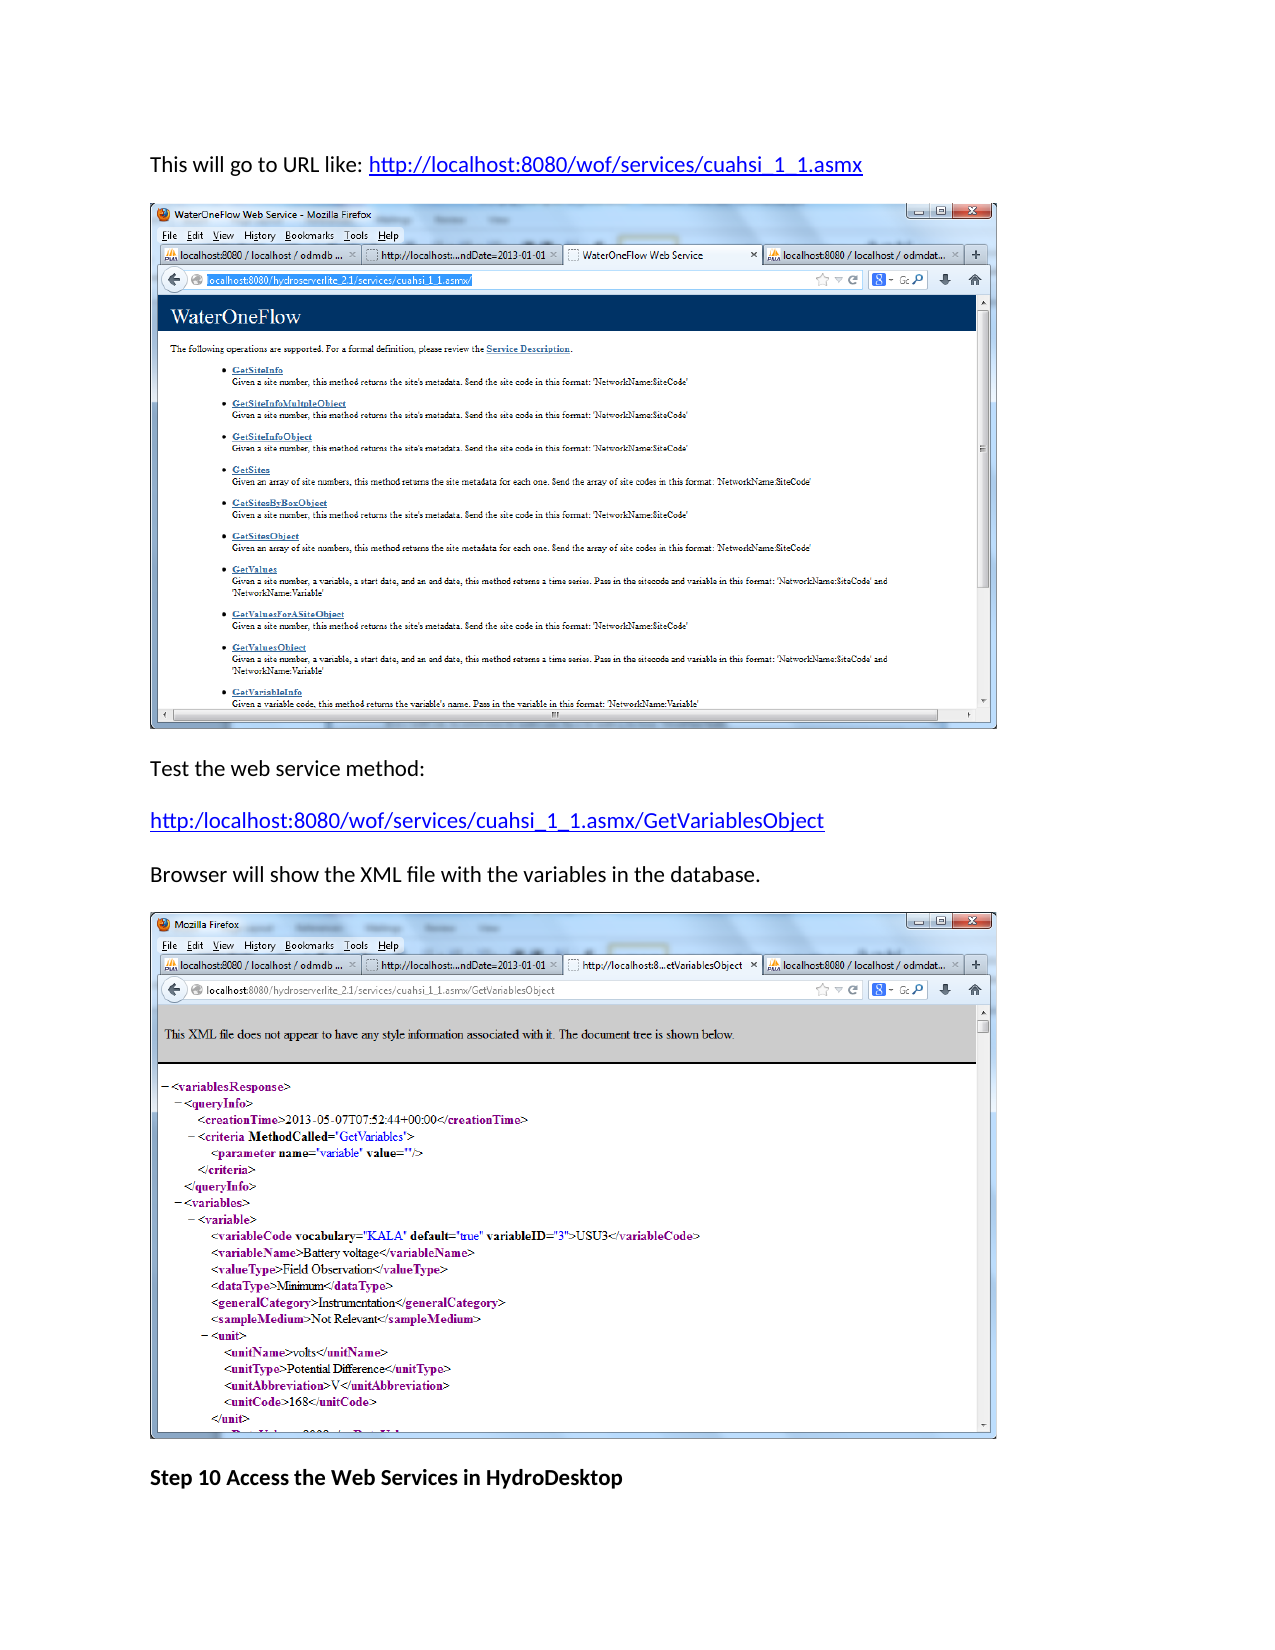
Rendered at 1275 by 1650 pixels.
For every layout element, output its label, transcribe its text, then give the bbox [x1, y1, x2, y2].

picture [150, 203, 997, 729]
text This will go to URL like: http://localhost:8080/wof/services/cuahsi_1_1.asmx [150, 150, 1125, 178]
picture [150, 912, 997, 1439]
text Test the web service method: [150, 754, 1125, 782]
text Browser will show the XML file with the variables in the database. [150, 860, 1125, 888]
text Step 10 Access the Web Services in HydroDesktop [150, 1463, 1125, 1491]
text http:/localhost:8080/wof/services/cuahsi_1_1.asmx/GetVariablesObject [150, 807, 1125, 835]
